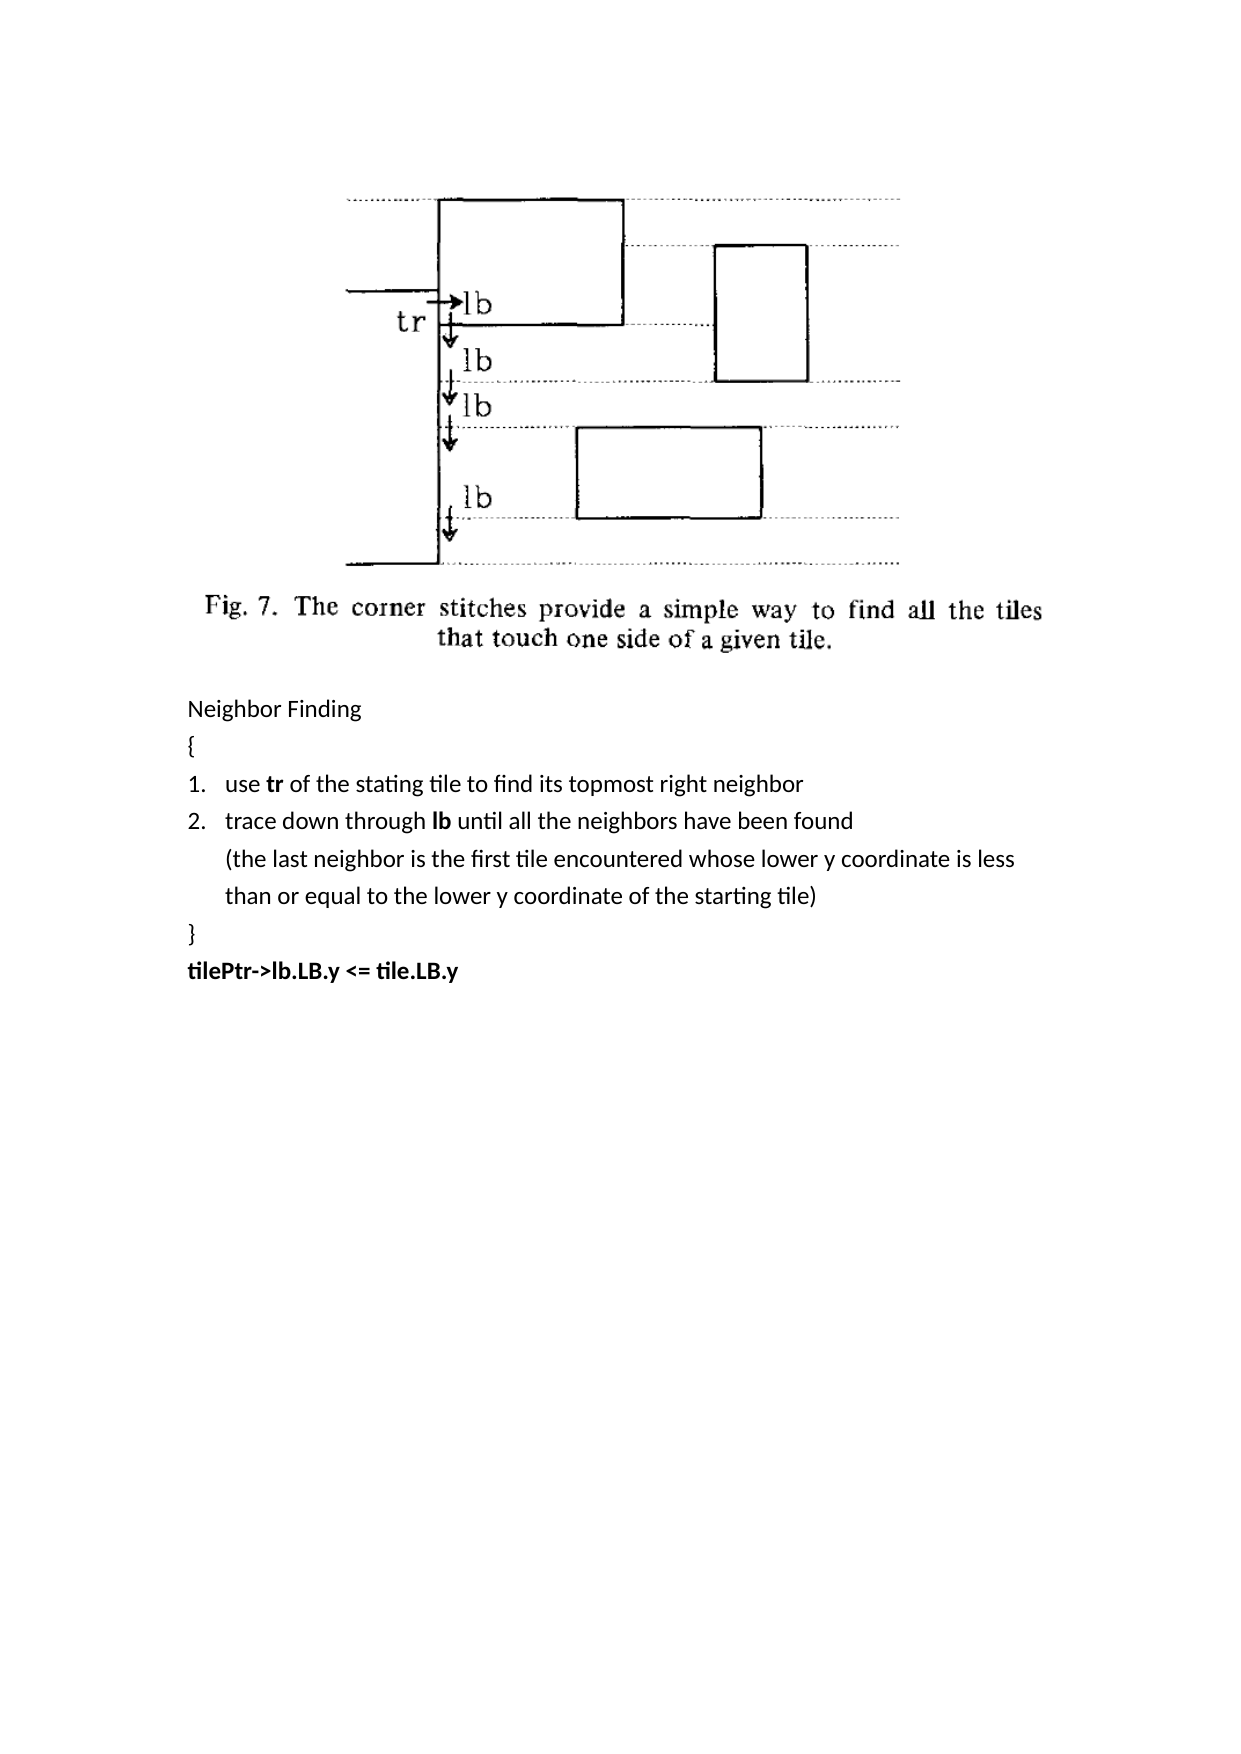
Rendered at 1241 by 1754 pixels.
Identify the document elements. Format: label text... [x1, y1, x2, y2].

list use tr of the stating tile to find its topmost right neighbor [187, 764, 1053, 802]
text } [187, 914, 1053, 952]
picture [187, 164, 1053, 668]
text Neighbor Finding [187, 689, 1053, 727]
list (the last neighbor is the first tile encountered whose lower y coordinate is less than or equal to the lower y coordinate of the starting tile) [225, 839, 1053, 914]
text tilePtr->lb.LB.y <= tile.LB.y [187, 952, 1053, 989]
text { [187, 727, 1053, 764]
list trace down through lb until all the neighbors have been found [187, 802, 1053, 839]
